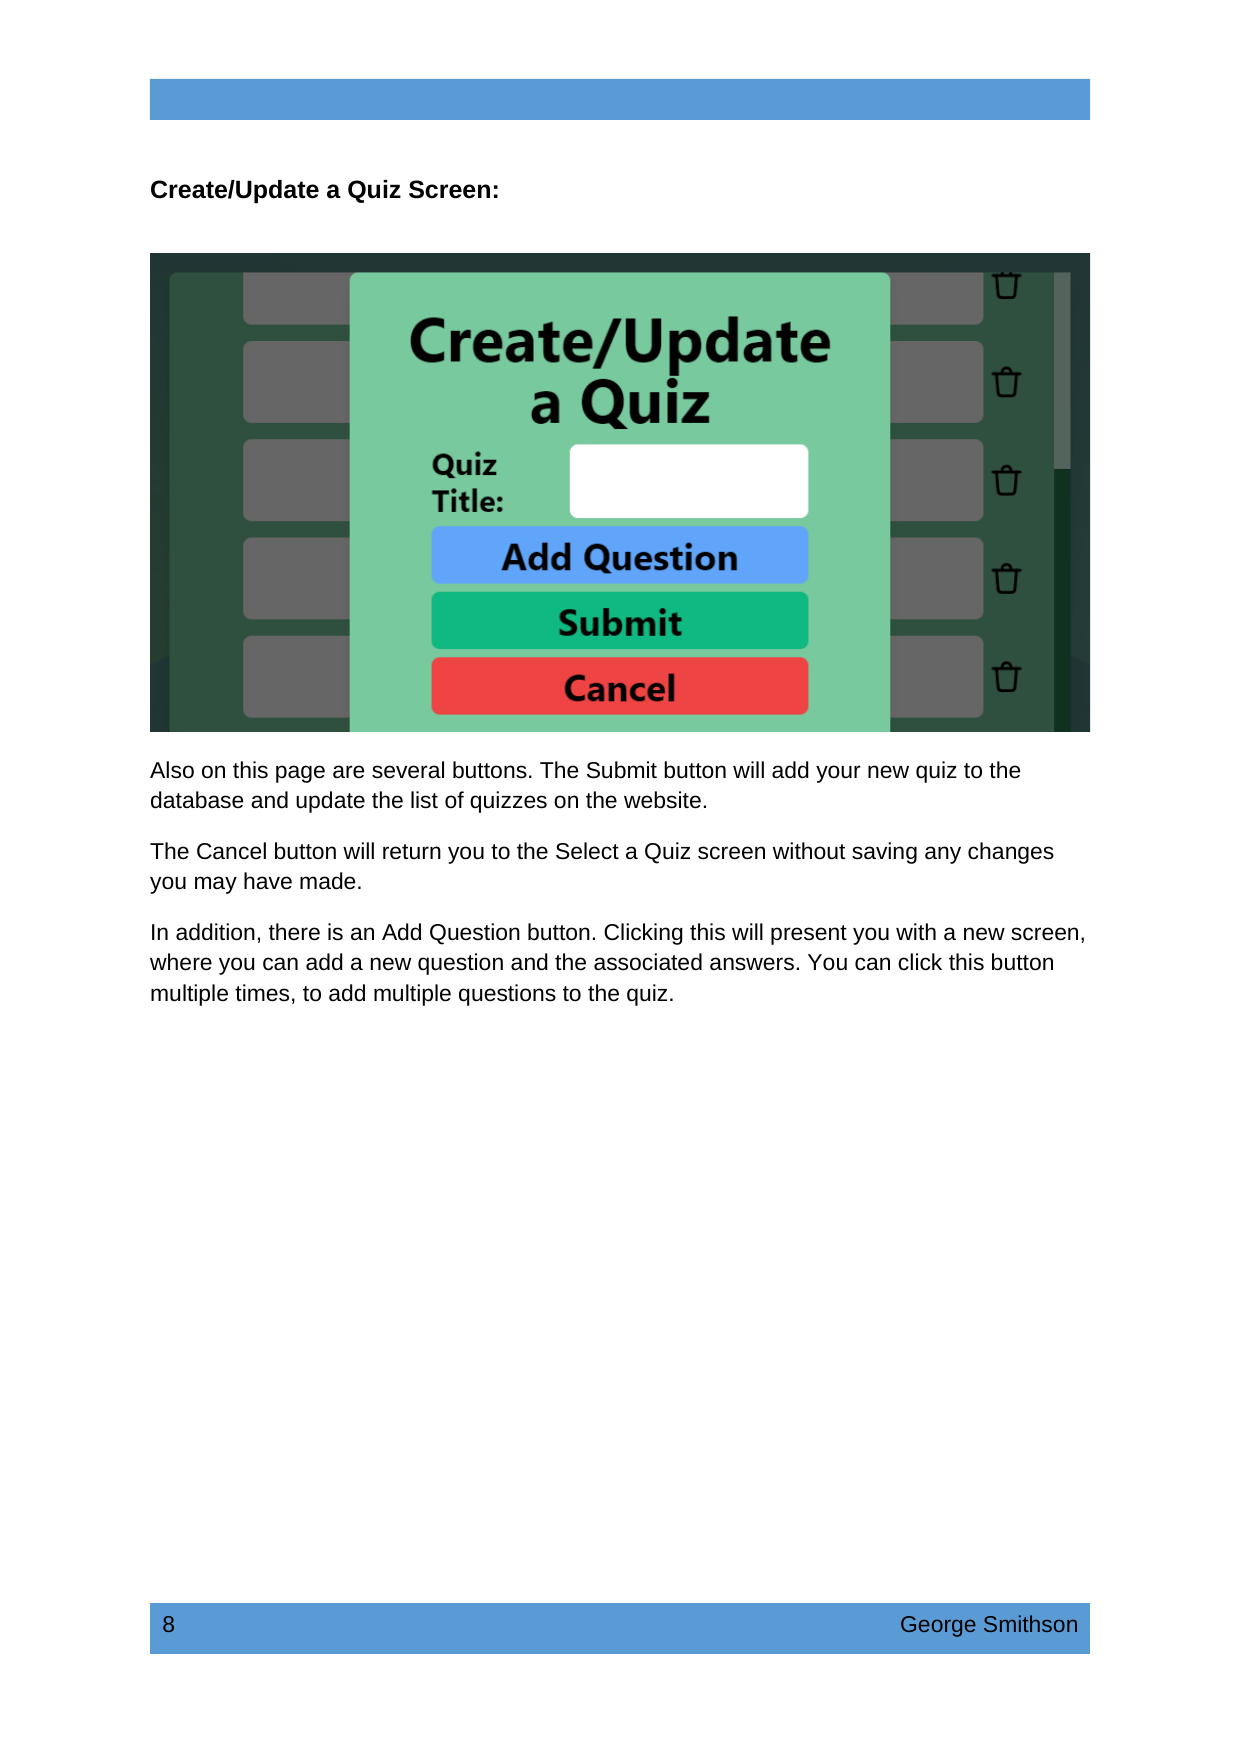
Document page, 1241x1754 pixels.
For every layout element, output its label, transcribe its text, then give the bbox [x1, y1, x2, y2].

subtitle Create/Update a Quiz Screen: [150, 175, 1090, 204]
picture [150, 253, 1091, 732]
text In addition, there is an Add Question button. Clicking this will present you with a new screen, where you can add a new question and the associated answers. You can click this button multiple times, to add multiple questions to the quiz. [150, 919, 1090, 1006]
text The Cancel button will return you to the Select a Quiz screen without saving any changes you may have made. [150, 838, 1090, 894]
text Also on this page are several buttons. The Submit button will add your new quiz to the database and update the list of quizzes on the website. [150, 757, 1090, 813]
